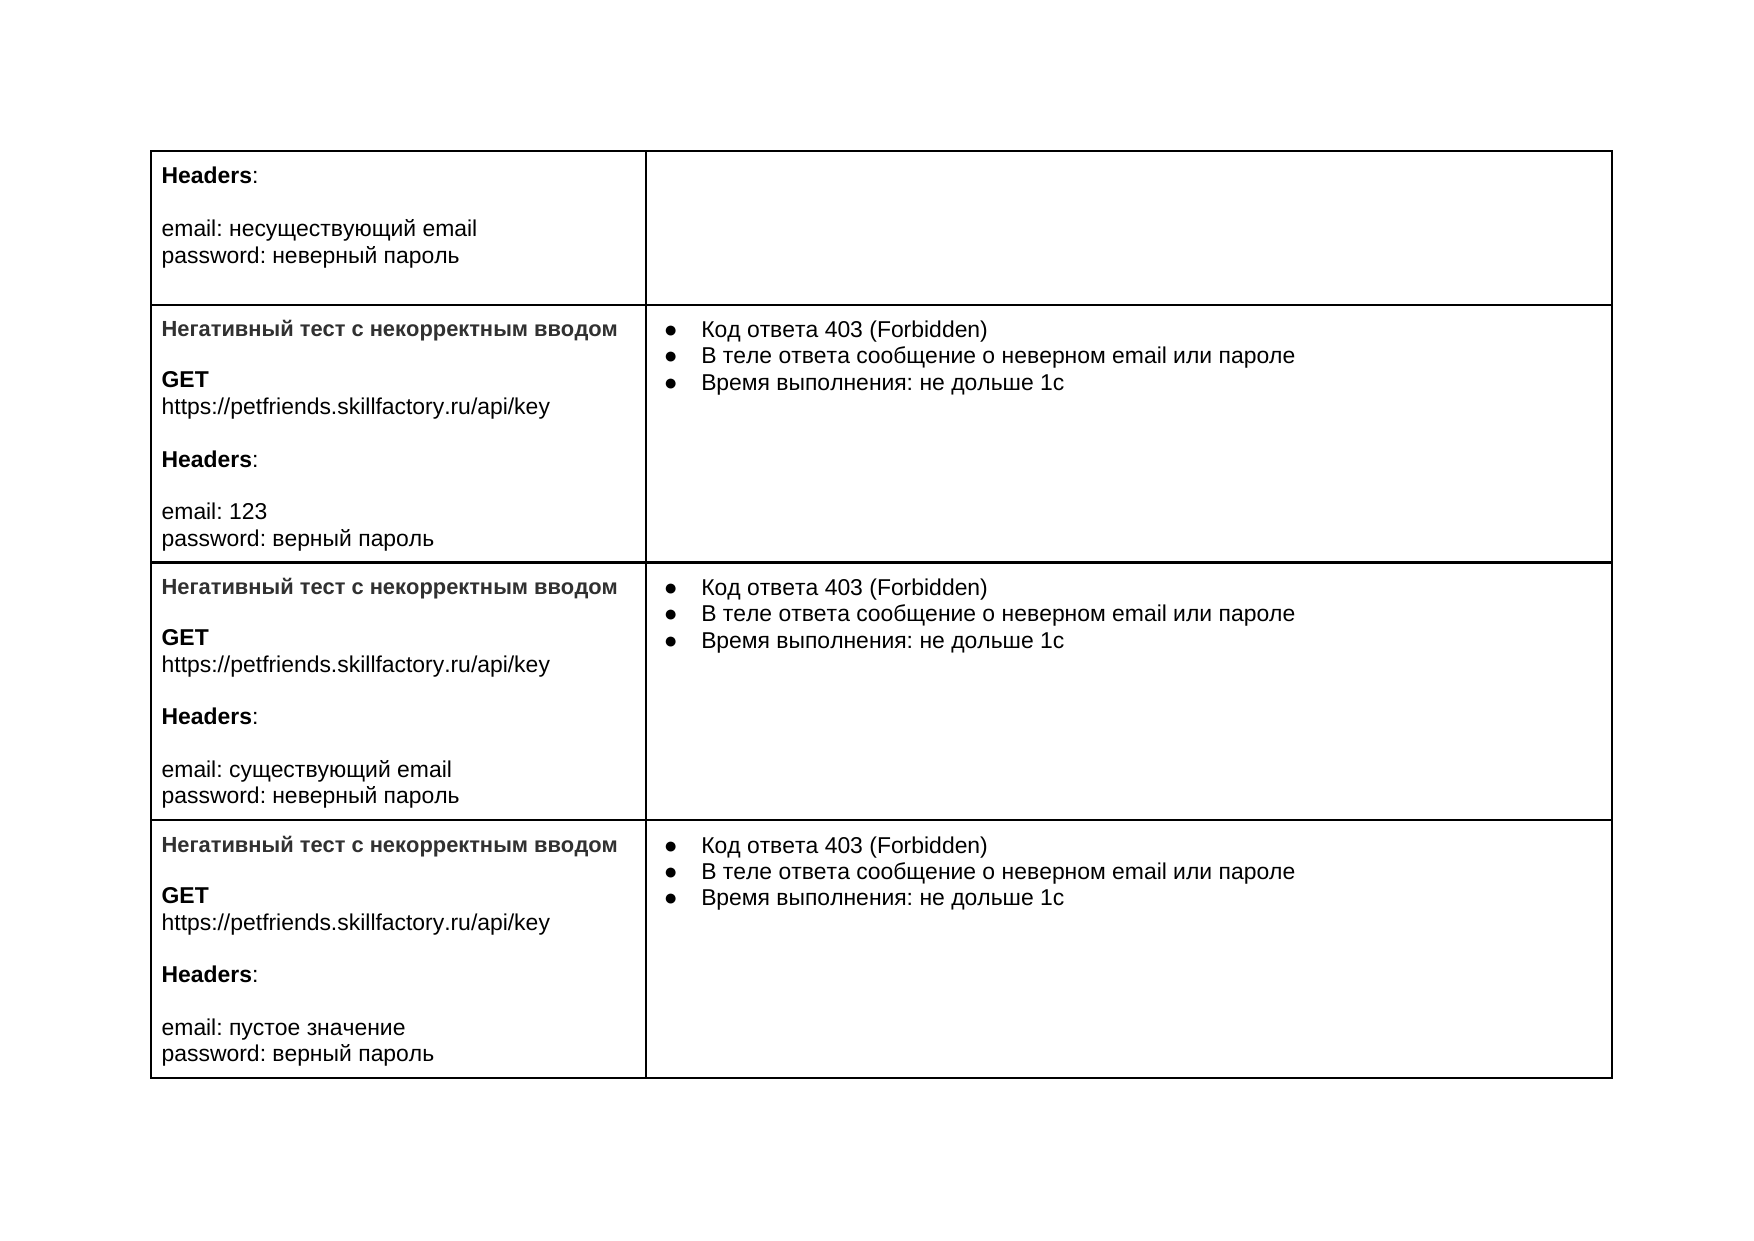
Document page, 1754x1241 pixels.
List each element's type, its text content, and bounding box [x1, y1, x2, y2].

table_cell Код ответа 403 (Forbidden) В теле ответа сообщение о неверном email или пароле Время выполнения: не дольше 1с [647, 564, 1611, 819]
table_cell Код ответа 403 (Forbidden) В теле ответа сообщение о неверном email или пароле Время выполнения: не дольше 1с [647, 306, 1611, 561]
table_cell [152, 152, 645, 303]
table_cell Негативный тест с некорректным вводом GET https://petfriends.skillfactory.ru/api/key Headers: email: существующий email password: неверный пароль [152, 564, 645, 819]
table_cell Негативный тест с некорректным вводом GET https://petfriends.skillfactory.ru/api/key Headers: email: пустое значение password: верный пароль [152, 821, 645, 1077]
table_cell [647, 821, 1611, 1077]
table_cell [647, 152, 1611, 303]
table_cell Негативный тест с некорректным вводом GET https://petfriends.skillfactory.ru/api/key Headers: email: 123 password: верный пароль [152, 306, 645, 561]
